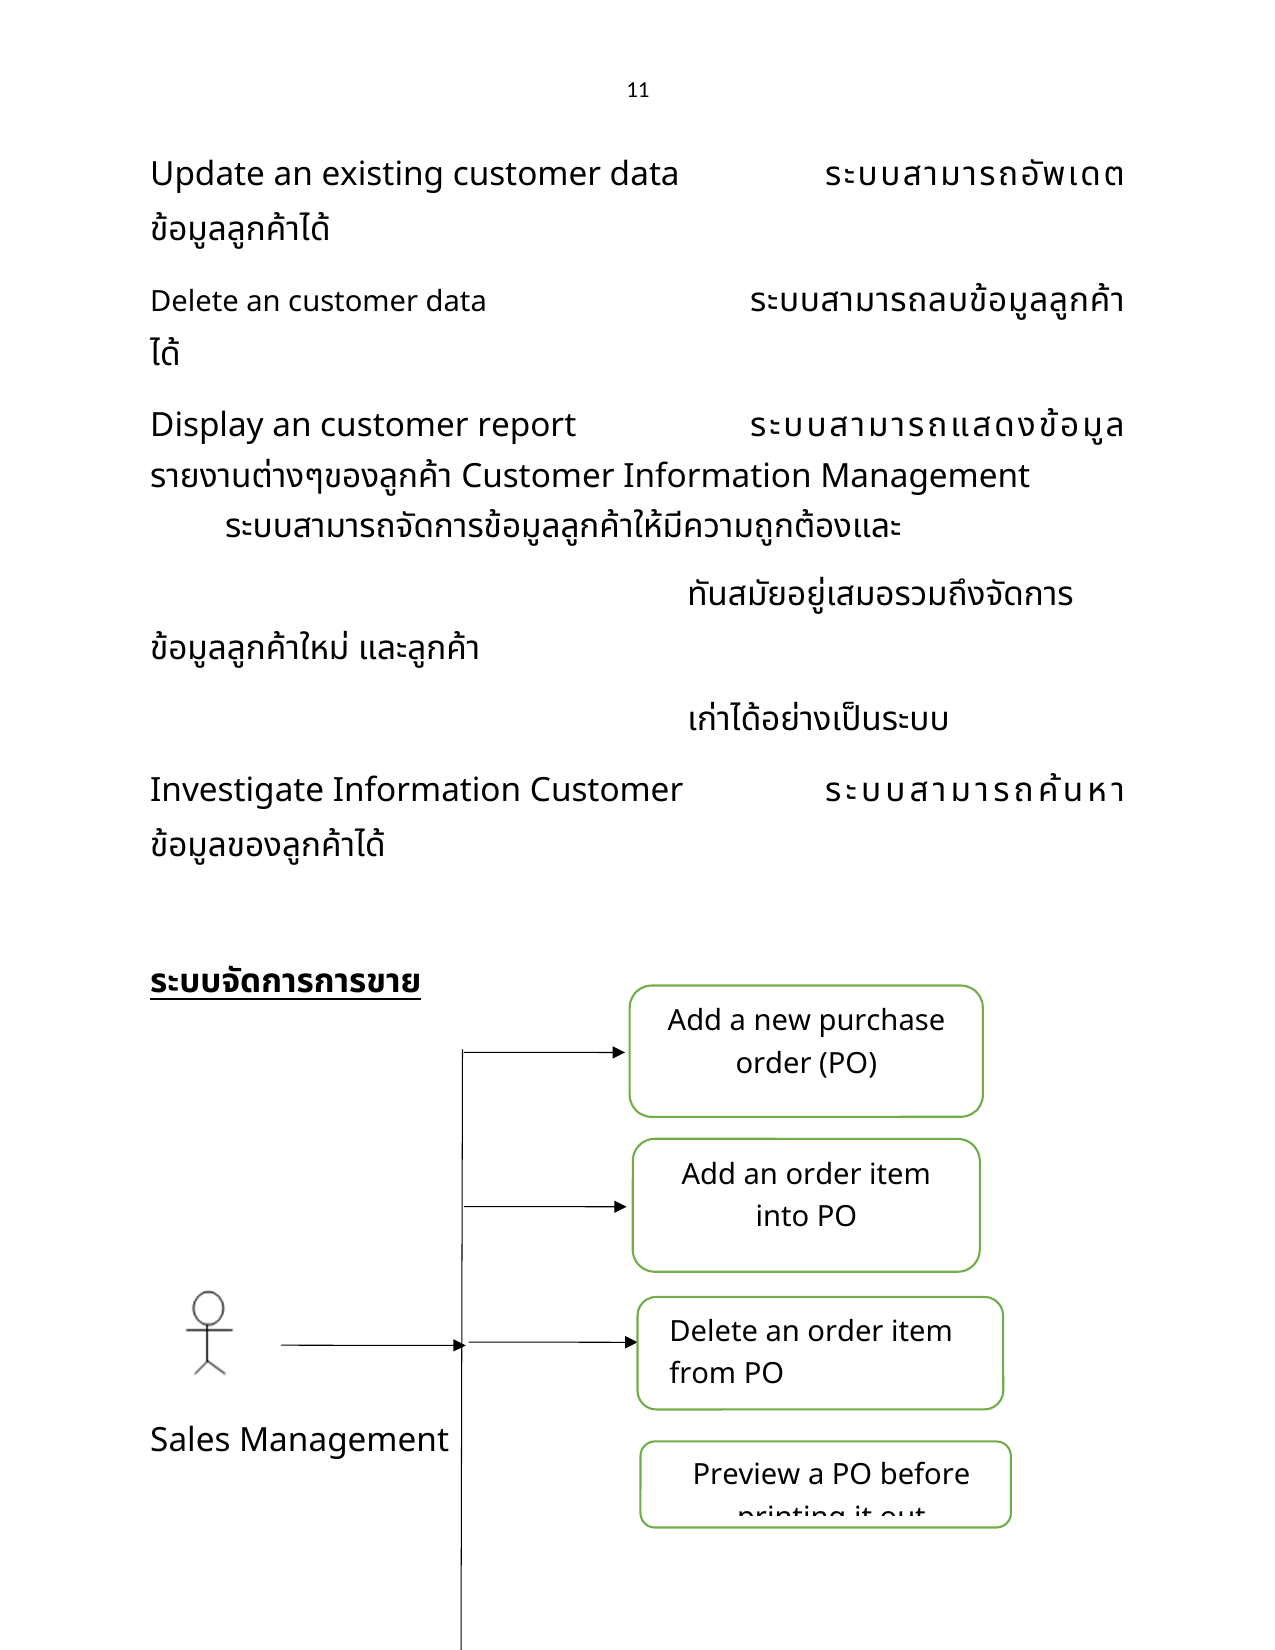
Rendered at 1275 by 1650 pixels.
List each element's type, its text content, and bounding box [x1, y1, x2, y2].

text ระบบจัดการการขาย [150, 957, 1125, 1008]
text Delete an customer data ระบบสามารถลบข้อมูลลูกค้าได้ [150, 276, 1125, 380]
text Sales Management [150, 1416, 461, 1461]
picture [150, 1290, 272, 1416]
text ทันสมัยอยู่เสมอรวมถึงจัดการข้อมูลลูกค้าใหม่ และลูกค้า [150, 569, 1125, 674]
text เก่าได้อย่างเป็นระบบ [150, 695, 1125, 745]
text Sales Management [463, 1416, 1125, 1461]
text Display an customer report ระบบสามารถแสดงข้อมูลรายงานต่างๆของลูกค้า Customer Information Management ระบบสามารถจัดการข้อมูลลูกค้าให้มีความถูกต้องและ [150, 401, 1125, 553]
text Investigate Information Customer ระบบสามารถค้นหาข้อมูลของลูกค้าได้ [150, 766, 1125, 871]
text Update an existing customer data ระบบสามารถอัพเดตข้อมูลลูกค้าได้ [150, 150, 1125, 255]
